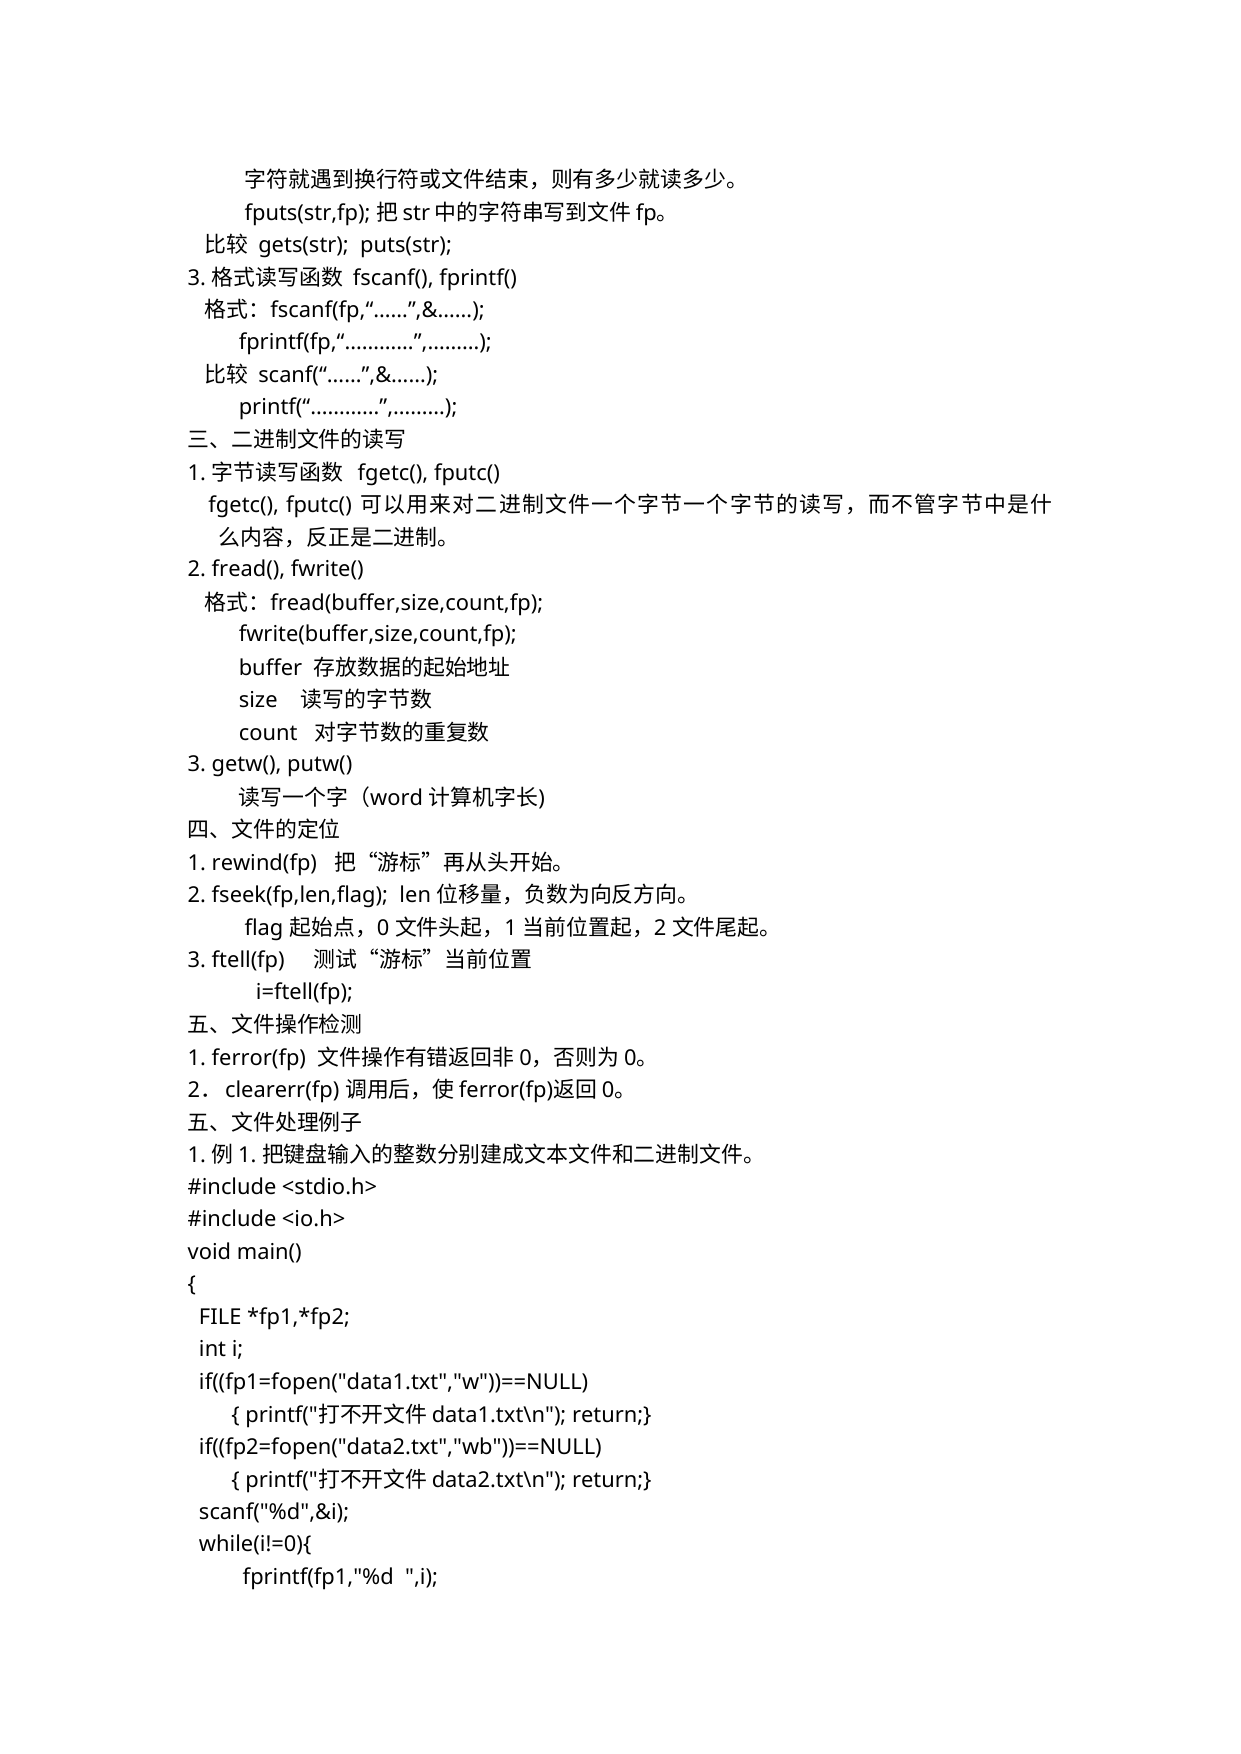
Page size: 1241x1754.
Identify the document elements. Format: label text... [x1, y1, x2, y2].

text count 对字节数的重复数 [187, 714, 1053, 747]
text 1. ferror(fp) 文件操作有错返回非 0，否则为 0。 [187, 1039, 1053, 1072]
text 1. 例1. 把键盘输入的整数分别建成文本文件和二进制文件。 [187, 1137, 1053, 1169]
text 2. fread(), fwrite() [187, 552, 1053, 584]
text printf(“…………”,………); [187, 389, 1053, 422]
text #include <io.h> [187, 1202, 1053, 1234]
text 3. 格式读写函数 fscanf(), fprintf() [187, 259, 1053, 292]
text 比较 gets(str); puts(str); [187, 227, 1053, 259]
text fgetc(), fputc() 可以用来对二进制文件一个字节一个字节的读写，而不管字节中是什 么内容，反正是二进制。 [187, 487, 1053, 552]
text 格式：fscanf(fp,“……”,&……); [187, 292, 1053, 324]
text { printf("打不开文件data1.txt\n"); return;} [187, 1397, 1053, 1429]
text 格式：fread(buffer,size,count,fp); [187, 584, 1053, 617]
text i=ftell(fp); [187, 974, 1053, 1007]
text int i; [187, 1332, 1053, 1364]
text fwrite(buffer,size,count,fp); [187, 617, 1053, 649]
text 3. ftell(fp) 测试“游标”当前位置 [187, 942, 1053, 974]
text 1. 字节读写函数 fgetc(), fputc() [187, 454, 1053, 487]
text 五、文件处理例子 [187, 1104, 1053, 1137]
text { [187, 1267, 1053, 1299]
text 四、文件的定位 [187, 812, 1053, 844]
list clearerr(fp) 调用后，使ferror(fp)返回 0。 [187, 1072, 1053, 1104]
text 三、二进制文件的读写 [187, 422, 1053, 454]
text size 读写的字节数 [187, 682, 1053, 714]
text 3. getw(), putw() [187, 747, 1053, 779]
text 读写一个字（word 计算机字长) [187, 779, 1053, 812]
text 比较 scanf(“……”,&……); [187, 357, 1053, 389]
text if((fp1=fopen("data1.txt","w"))==NULL) [187, 1364, 1053, 1397]
text fprintf(fp,“…………”,………); [187, 324, 1053, 357]
text fprintf(fp1,"%d ",i); [187, 1559, 1053, 1592]
text { printf("打不开文件data2.txt\n"); return;} [187, 1462, 1053, 1494]
text #include <stdio.h> [187, 1169, 1053, 1202]
text while(i!=0){ [187, 1527, 1053, 1559]
text 字符就遇到换行符或文件结束，则有多少就读多少。 [187, 162, 1053, 194]
text scanf("%d",&i); [187, 1494, 1053, 1527]
text 1. rewind(fp) 把“游标”再从头开始。 [187, 844, 1053, 877]
text 五、文件操作检测 [187, 1007, 1053, 1039]
text flag 起始点，0 文件头起，1 当前位置起，2 文件尾起。 [187, 909, 1053, 942]
text buffer 存放数据的起始地址 [187, 649, 1053, 682]
text fputs(str,fp); 把str中的字符串写到文件fp。 [187, 194, 1053, 227]
text 2. fseek(fp,len,flag); len 位移量，负数为向反方向。 [187, 877, 1053, 909]
text if((fp2=fopen("data2.txt","wb"))==NULL) [187, 1429, 1053, 1462]
text void main() [187, 1234, 1053, 1267]
text FILE *fp1,*fp2; [187, 1299, 1053, 1332]
